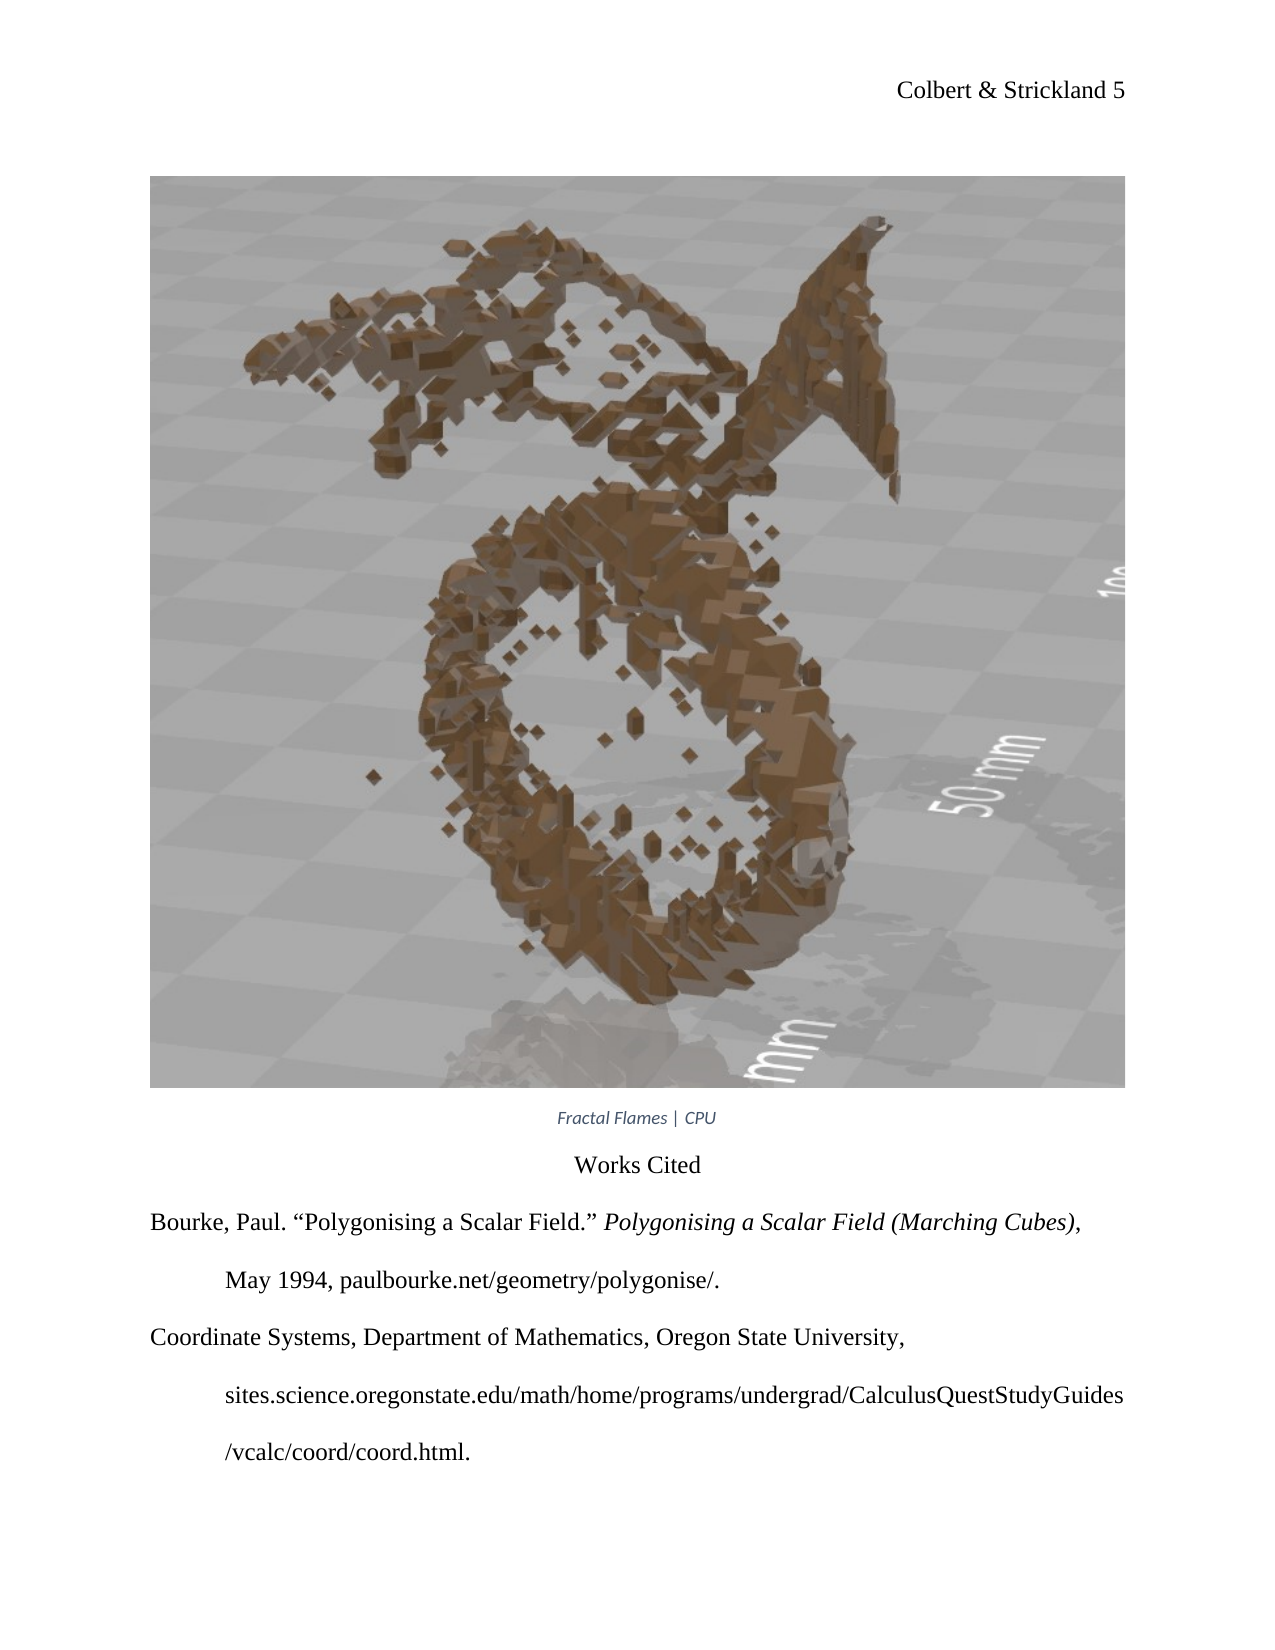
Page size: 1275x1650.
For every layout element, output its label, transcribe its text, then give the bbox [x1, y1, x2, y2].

text Coordinate Systems, Department of Mathematics, Oregon State University, sites.science.oregonstate.edu/math/home/programs/undergrad/CalculusQuestStudyGuides/vcalc/coord/coord.html. [150, 1322, 1125, 1466]
text Fractal Flames | CPU [150, 1106, 1125, 1129]
picture [150, 176, 1125, 1088]
text Works Cited [150, 1150, 1125, 1179]
text Bourke, Paul. “Polygonising a Scalar Field.” Polygonising a Scalar Field (Marching Cubes), May 1994, paulbourke.net/geometry/polygonise/. [150, 1207, 1125, 1294]
